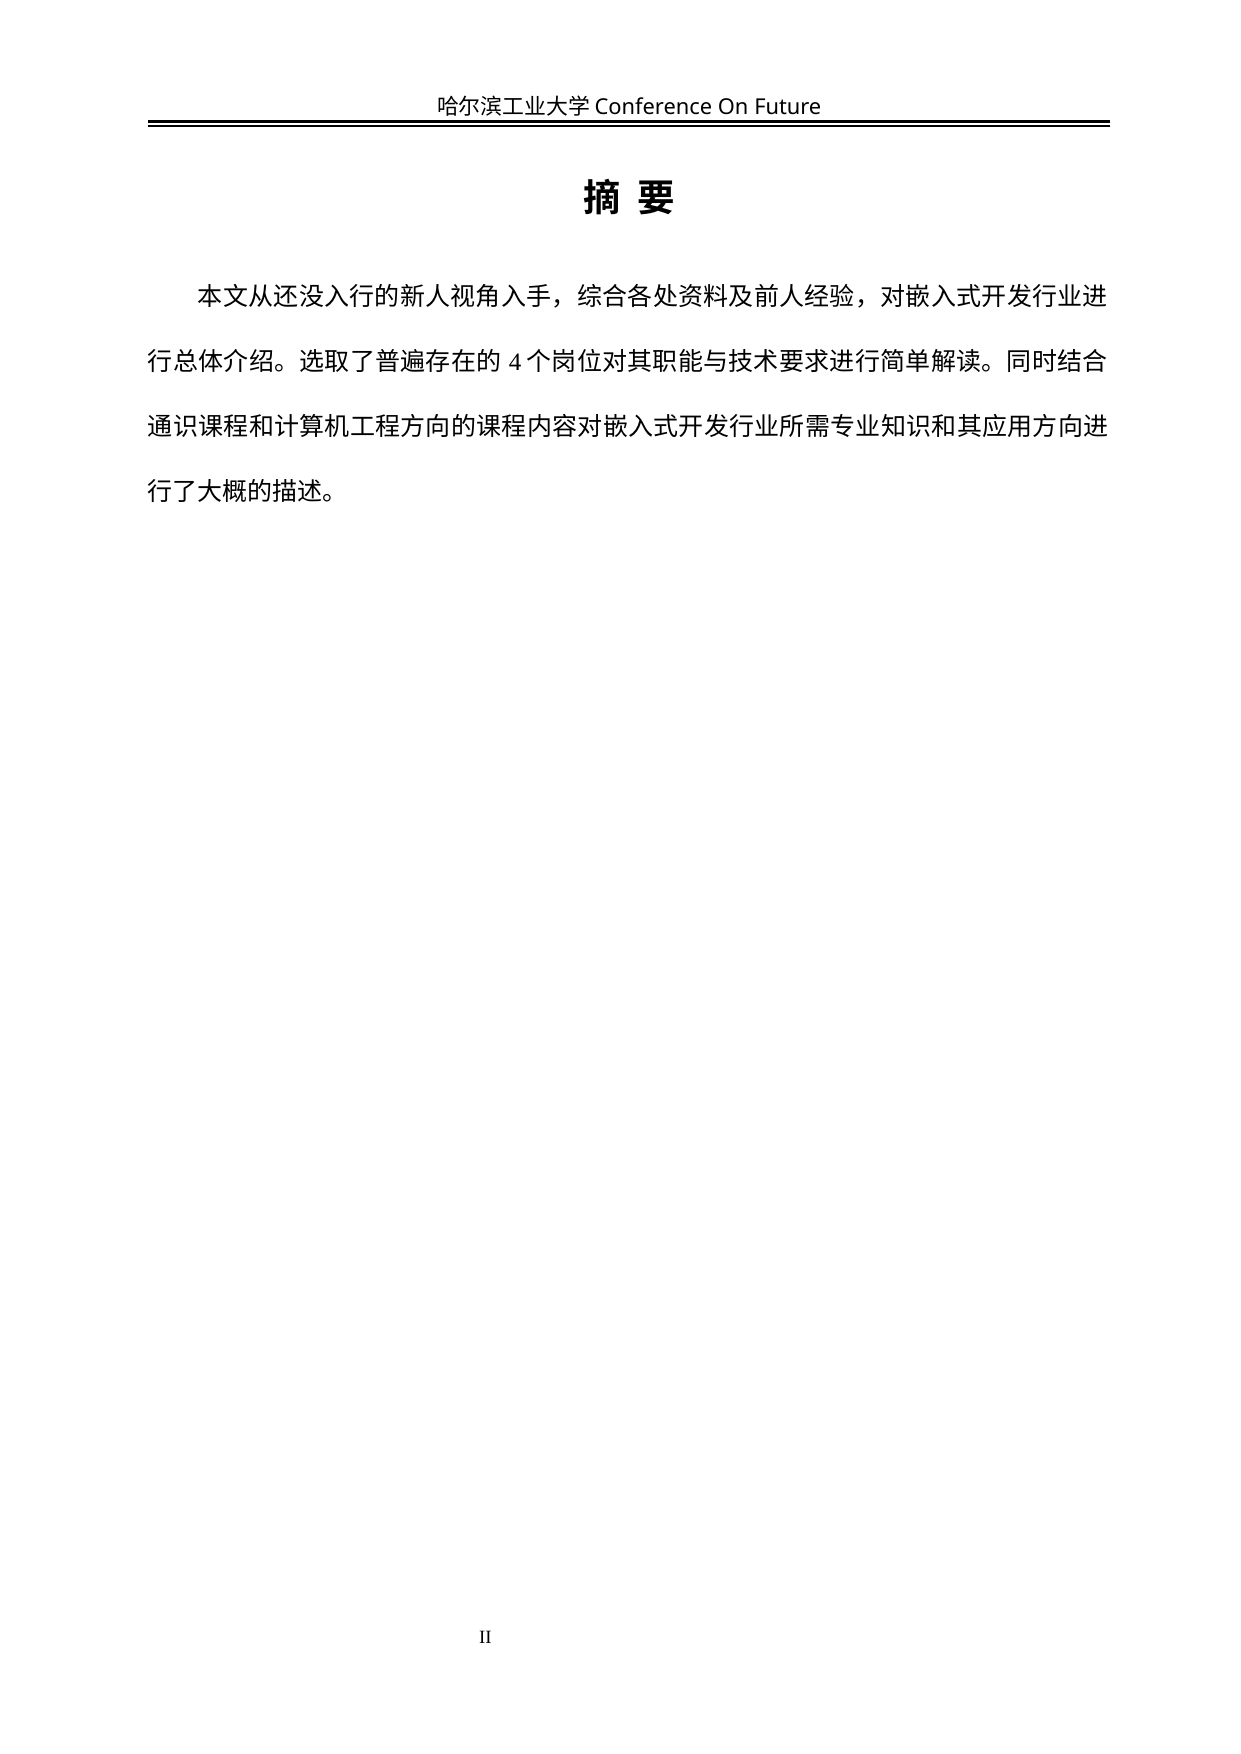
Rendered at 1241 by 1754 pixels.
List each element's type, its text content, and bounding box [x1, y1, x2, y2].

text 本文从还没入行的新人视角入手，综合各处资料及前人经验，对嵌入式开发行业进行总体介绍。选取了普遍存在的4个岗位对其职能与技术要求进行简单解读。同时结合通识课程和计算机工程方向的课程内容对嵌入式开发行业所需专业知识和其应用方向进行了大概的描述。 [148, 262, 1110, 522]
text 摘 要 [148, 168, 1110, 222]
